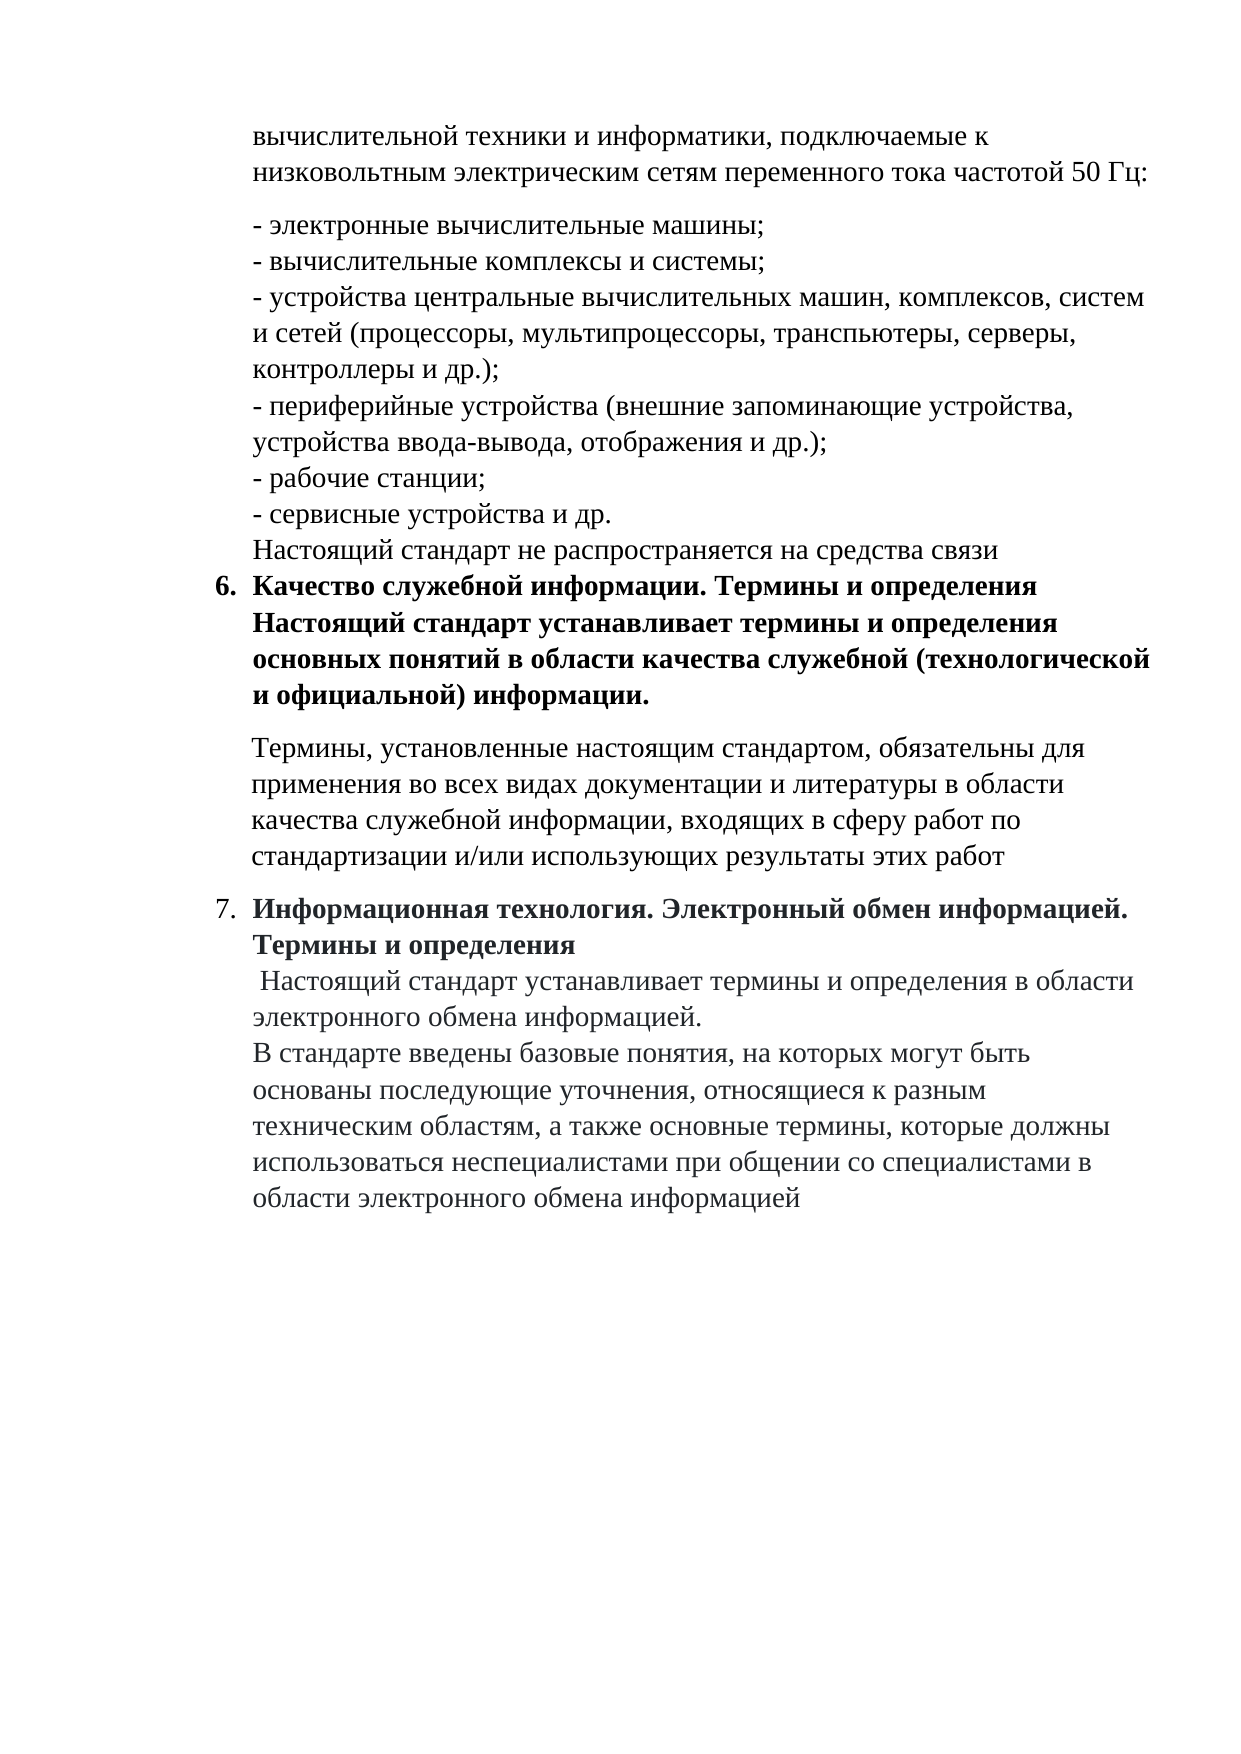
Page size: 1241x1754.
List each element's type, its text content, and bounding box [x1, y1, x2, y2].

list - электронные вычислительные машины; [252, 207, 1152, 241]
list Качество служебной информации. Термины и определения Настоящий стандарт устанавливает термины и определения основных понятий в области качества служебной (технологической и официальной) информации. [215, 568, 1152, 711]
list - сервисные устройства и др. [252, 496, 1152, 530]
list - устройства центральные вычислительных машин, комплексов, систем и сетей (процессоры, мультипроцессоры, транспьютеры, серверы, контроллеры и др.); [252, 279, 1152, 385]
list Настоящий стандарт не распространяется на средства связи [252, 532, 1152, 566]
list - рабочие станции; [252, 460, 1152, 494]
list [215, 118, 1152, 188]
list - вычислительные комплексы и системы; [252, 243, 1152, 277]
text Термины, установленные настоящим стандартом, обязательны для применения во всех видах документации и литературы в области качества служебной информации, входящих в сферу работ по стандартизации и/или использующих результаты этих работ [251, 730, 1152, 872]
list Информационная технология. Электронный обмен информацией. Термины и определения Настоящий стандарт устанавливает термины и определения в области электронного обмена информацией. В стандарте введены базовые понятия, на которых могут быть основаны последующие уточнения, относящиеся к разным техническим областям, а также основные термины, которые должны использоваться неспециалистами при общении со специалистами в области электронного обмена информацией [215, 891, 1152, 1214]
list - периферийные устройства (внешние запоминающие устройства, устройства ввода-вывода, отображения и др.); [252, 388, 1152, 457]
